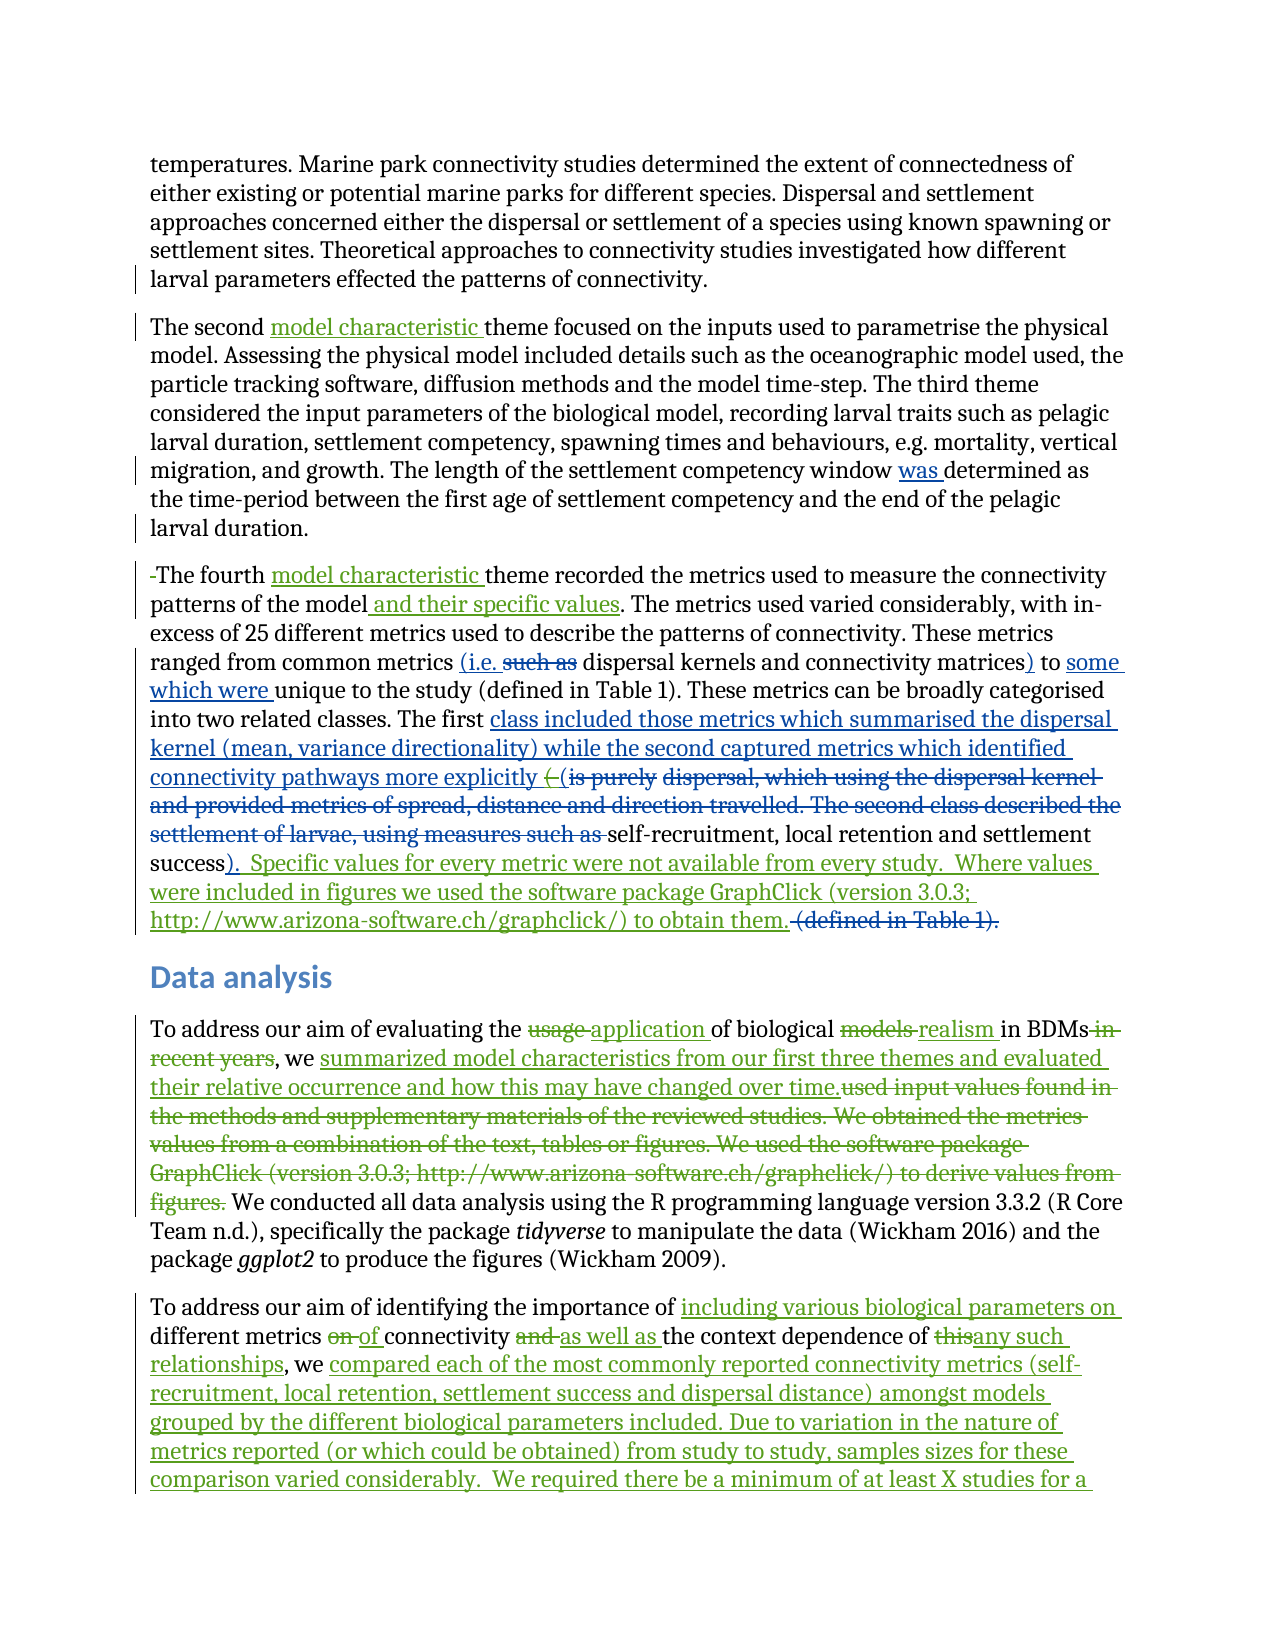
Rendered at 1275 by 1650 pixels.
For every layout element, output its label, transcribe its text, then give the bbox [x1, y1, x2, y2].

text The second theme focused on the inputs used to parametrise the physical model. Assessing the physical model included details such as the oceanographic model used, the particle tracking software, diffusion methods and the model time-step. The third theme considered the input parameters of the biological model, recording larval traits such as pelagic larval duration, settlement competency, spawning times and behaviours, e.g. mortality, vertical migration, and growth. The length of the settlement competency window determined as the time-period between the first age of settlement competency and the end of the pelagic larval duration. [150, 312, 1125, 542]
subtitle Data analysis [150, 956, 1125, 997]
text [150, 1293, 1125, 1494]
text To address our aim of evaluating the of biological in BDMs, we We conducted all data analysis using the R programming language version 3.3.2 (R Core Team n.d.), specifically the package tidyverse to manipulate the data (Wickham 2016) and the package ggplot2 to produce the figures (Wickham 2009). [150, 1015, 1125, 1274]
text The fourth theme recorded the metrics used to measure the connectivity patterns of the model. The metrics used varied considerably, with in-excess of 25 different metrics used to describe the patterns of connectivity. These metrics ranged from common metrics dispersal kernels and connectivity matrices to unique to the study (defined in Table 1). These metrics can be broadly categorised into two related classes. The first self-recruitment, local retention and settlement success [150, 561, 1125, 935]
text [150, 150, 1125, 294]
